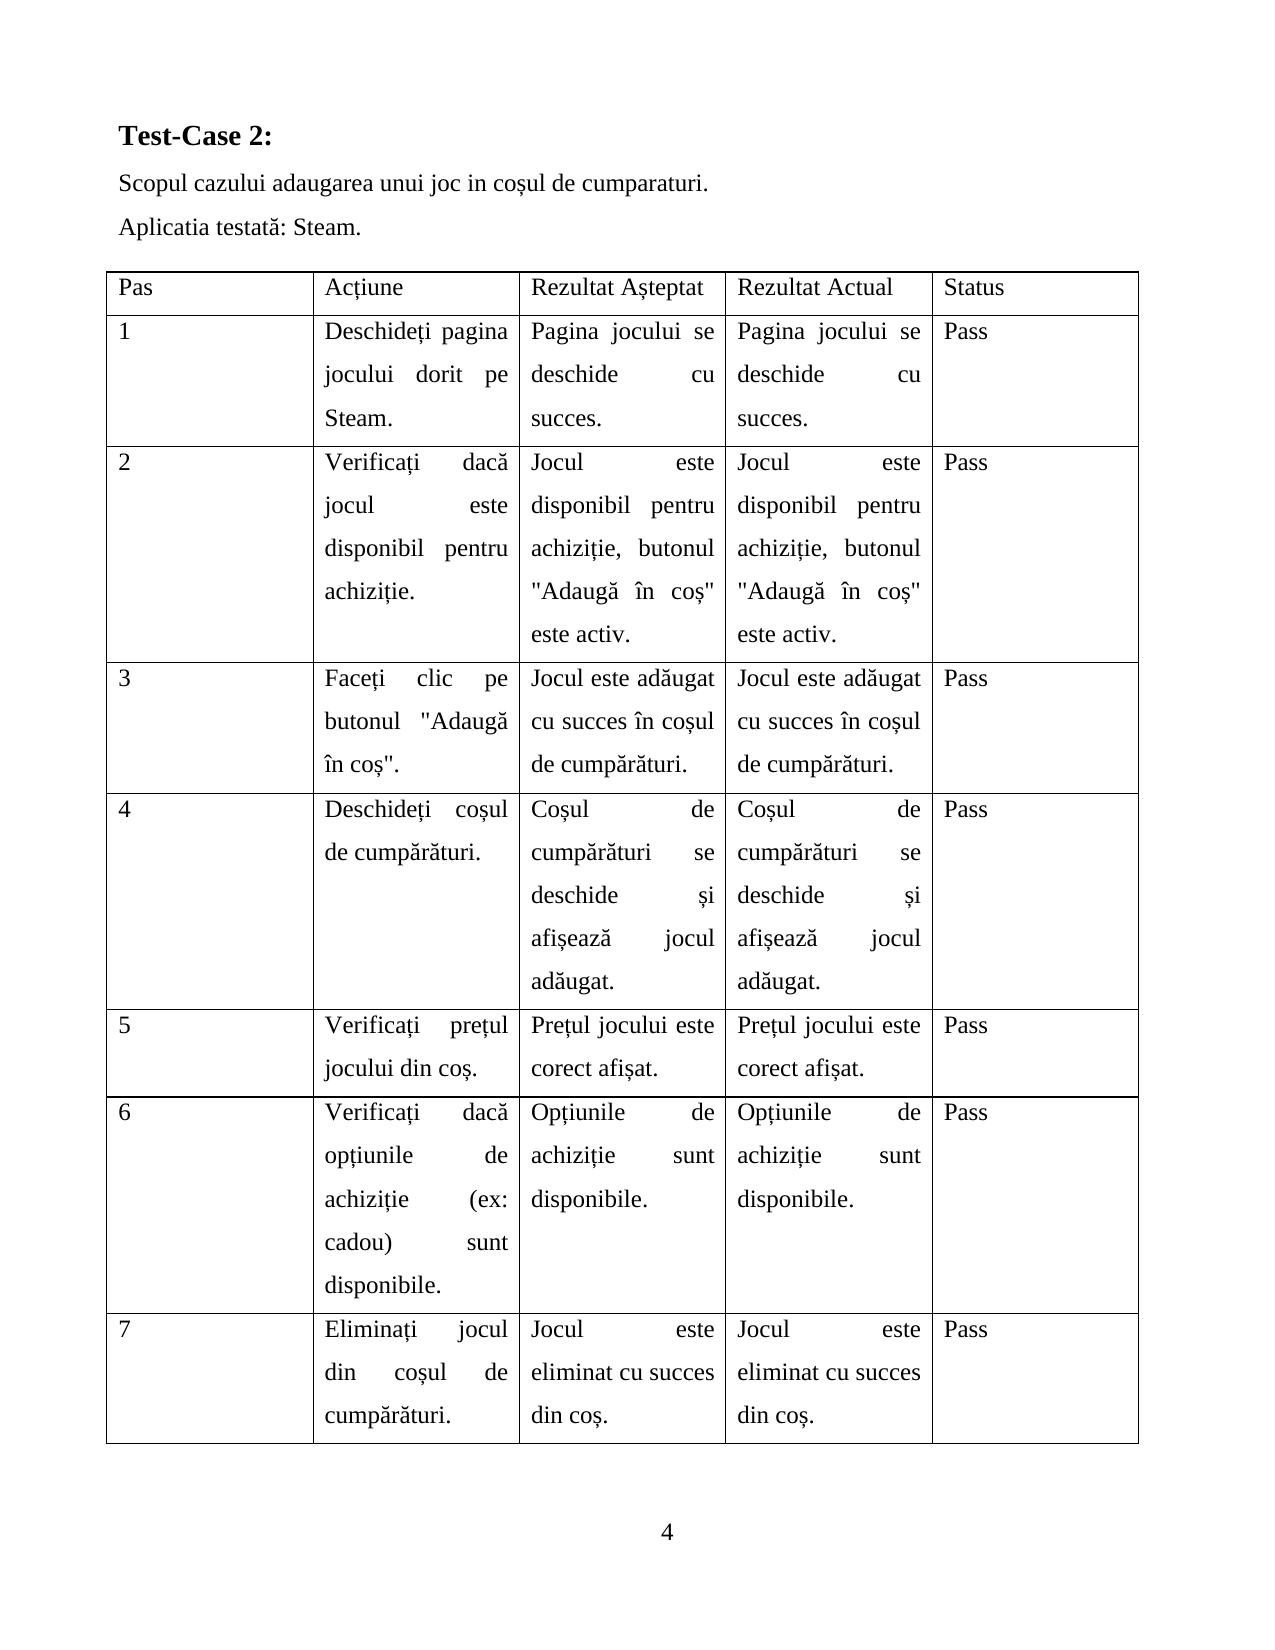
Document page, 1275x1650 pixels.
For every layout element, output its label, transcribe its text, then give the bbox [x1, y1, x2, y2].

table_cell Pass [933, 794, 1138, 1009]
table_cell Eliminați jocul din coșul de cumpărături. [314, 1314, 519, 1443]
table_cell 6 [107, 1098, 313, 1313]
table_cell 7 [107, 1314, 313, 1443]
table_cell Verificați dacă opțiunile de achiziție (ex: cadou) sunt disponibile. [314, 1098, 519, 1313]
table_cell Coșul de cumpărături se deschide și afișează jocul adăugat. [726, 794, 932, 1009]
table_cell Verificați dacă jocul este disponibil pentru achiziție. [314, 447, 519, 662]
table_cell 4 [107, 794, 313, 1009]
table_header Rezultat Așteptat [520, 273, 725, 315]
table_cell Faceți clic pe butonul "Adaugă în coș". [314, 663, 519, 793]
table_cell Pass [933, 316, 1138, 446]
table_cell Pagina jocului se deschide cu succes. [726, 316, 932, 446]
table_cell Pass [933, 1010, 1138, 1096]
list Aplicatia testată: Steam. [118, 212, 1216, 240]
table_cell Pass [933, 1314, 1138, 1443]
table_cell Jocul este disponibil pentru achiziție, butonul "Adaugă în coș" este activ. [726, 447, 932, 662]
table_header Status [933, 273, 1138, 315]
table_cell Pass [933, 447, 1138, 662]
table_cell 2 [107, 447, 313, 662]
table_cell Pagina jocului se deschide cu succes. [520, 316, 725, 446]
table_cell Opțiunile de achiziție sunt disponibile. [726, 1098, 932, 1313]
table_cell Deschideți pagina jocului dorit pe Steam. [314, 316, 519, 446]
table_cell Coșul de cumpărături se deschide și afișează jocul adăugat. [520, 794, 725, 1009]
table_cell 1 [107, 316, 313, 446]
table_cell Pass [933, 1098, 1138, 1313]
table_cell Jocul este disponibil pentru achiziție, butonul "Adaugă în coș" este activ. [520, 447, 725, 662]
table_cell Jocul este eliminat cu succes din coș. [520, 1314, 725, 1443]
table_header Pas [107, 273, 313, 315]
table_cell Deschideți coșul de cumpărături. [314, 794, 519, 1009]
table_cell Verificați prețul jocului din coș. [314, 1010, 519, 1096]
table_cell Opțiunile de achiziție sunt disponibile. [520, 1098, 725, 1313]
table_cell Pass [933, 663, 1138, 793]
table_cell Jocul este adăugat cu succes în coșul de cumpărături. [726, 663, 932, 793]
table_cell 3 [107, 663, 313, 793]
table_header Rezultat Actual [726, 273, 932, 315]
table_header Acțiune [314, 273, 519, 315]
table_cell 5 [107, 1010, 313, 1096]
table_cell Jocul este eliminat cu succes din coș. [726, 1314, 932, 1443]
table_cell Prețul jocului este corect afișat. [520, 1010, 725, 1096]
table_cell Prețul jocului este corect afișat. [726, 1010, 932, 1096]
list Test-Case 2: [118, 118, 1216, 152]
table_cell Jocul este adăugat cu succes în coșul de cumpărături. [520, 663, 725, 793]
list Scopul cazului adaugarea unui joc in coșul de cumparaturi. [118, 168, 1216, 197]
